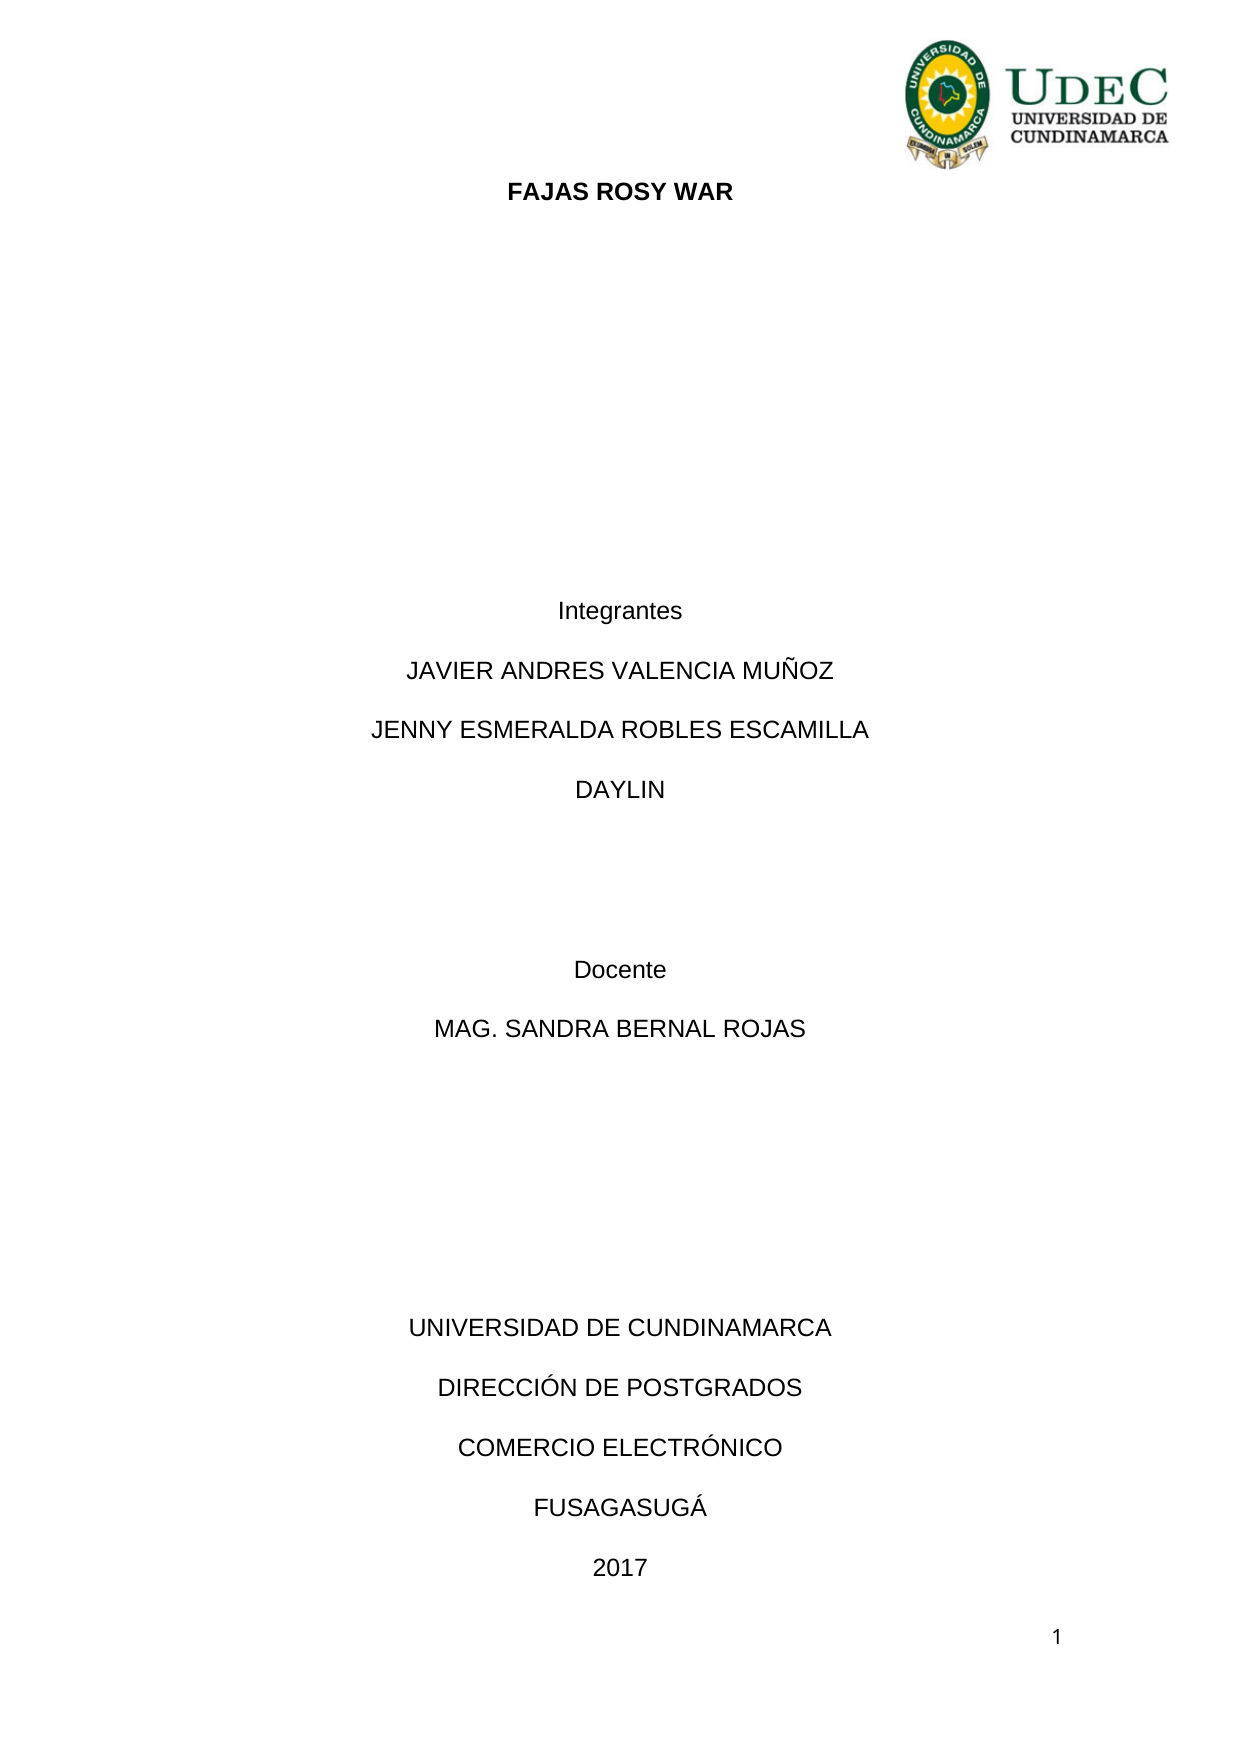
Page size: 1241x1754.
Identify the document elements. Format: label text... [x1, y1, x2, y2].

text UNIVERSIDAD DE CUNDINAMARCA [177, 1313, 1063, 1342]
text DIRECCIÓN DE POSTGRADOS [177, 1373, 1063, 1402]
text DAYLIN [177, 775, 1063, 804]
text FAJAS ROSY WAR [177, 177, 1063, 206]
text Integrantes [177, 596, 1063, 624]
text COMERCIO ELECTRÓNICO [177, 1433, 1063, 1462]
text JENNY ESMERALDA ROBLES ESCAMILLA [177, 715, 1063, 744]
picture [904, 39, 1171, 171]
text JAVIER ANDRES VALENCIA MUÑOZ [177, 656, 1063, 684]
text Docente [177, 954, 1063, 983]
text 2017 [177, 1552, 1063, 1581]
text FUSAGASUGÁ [177, 1493, 1063, 1521]
text MAG. SANDRA BERNAL ROJAS [177, 1014, 1063, 1043]
